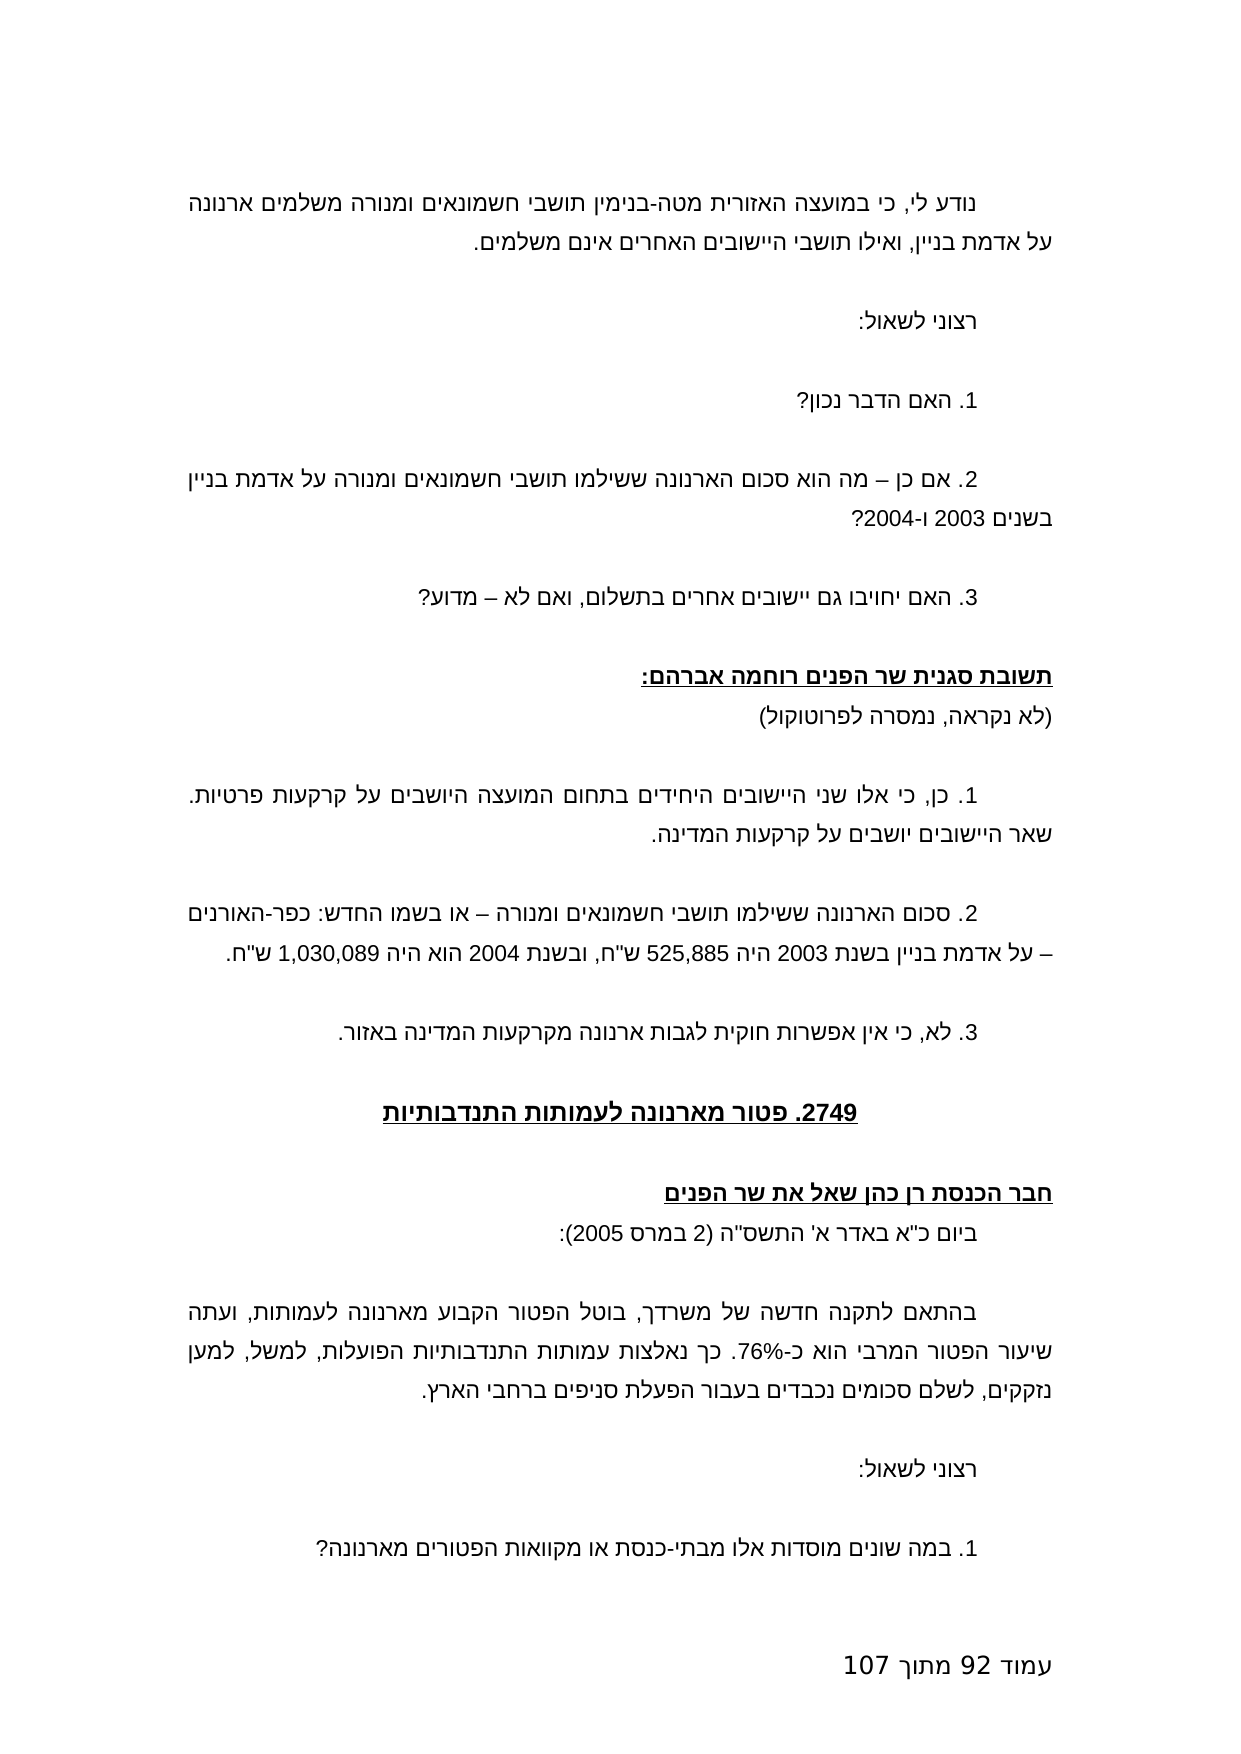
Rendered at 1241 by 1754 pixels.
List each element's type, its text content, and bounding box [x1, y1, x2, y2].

text בהתאם לתקנה חדשה של משרדך, בוטל הפטור הקבוע מארנונה לעמותות, ועתה שיעור הפטור המרבי הוא כ-76%. כך נאלצות עמותות התנדבותיות הפועלות, למשל, למען נזקקים, לשלם סכומים נכבדים בעבור הפעלת סניפים ברחבי הארץ. [187, 1298, 1053, 1404]
text 1. האם הדבר נכון? [187, 387, 1053, 413]
text תשובת סגנית שר הפנים רוחמה אברהם: [187, 663, 1053, 689]
text 2. סכום הארנונה ששילמו תושבי חשמונאים ומנורה – או בשמו החדש: כפר-האורנים – על אדמת בניין בשנת 2003 היה 525,885 ש"ח, ובשנת 2004 הוא היה 1,030,089 ש"ח. [187, 900, 1053, 966]
text ביום כ"א באדר א' התשס"ה (2 במרס 2005): [187, 1219, 1053, 1246]
text 2. אם כן – מה הוא סכום הארנונה ששילמו תושבי חשמונאים ומנורה על אדמת בניין בשנים 2003 ו-2004? [187, 466, 1053, 532]
text 1. במה שונים מוסדות אלו מבתי-כנסת או מקוואות הפטורים מארנונה? [187, 1535, 1053, 1562]
text חבר הכנסת רן כהן שאל את שר הפנים [187, 1180, 1053, 1206]
text 3. האם יחויבו גם יישובים אחרים בתשלום, ואם לא – מדוע? [187, 584, 1053, 611]
text רצוני לשאול: [187, 308, 1053, 334]
text נודע לי, כי במועצה האזורית מטה-בנימין תושבי חשמונאים ומנורה משלמים ארנונה על אדמת בניין, ואילו תושבי היישובים האחרים אינם משלמים. [187, 189, 1053, 255]
text 2749. פטור מארנונה לעמותות התנדבותיות [187, 1097, 1053, 1126]
text (לא נקראה, נמסרה לפרוטוקול) [187, 703, 1053, 729]
text 1. כן, כי אלו שני היישובים היחידים בתחום המועצה היושבים על קרקעות פרטיות. שאר היישובים יושבים על קרקעות המדינה. [187, 782, 1053, 847]
text רצוני לשאול: [187, 1456, 1053, 1483]
text 3. לא, כי אין אפשרות חוקית לגבות ארנונה מקרקעות המדינה באזור. [187, 1018, 1053, 1045]
